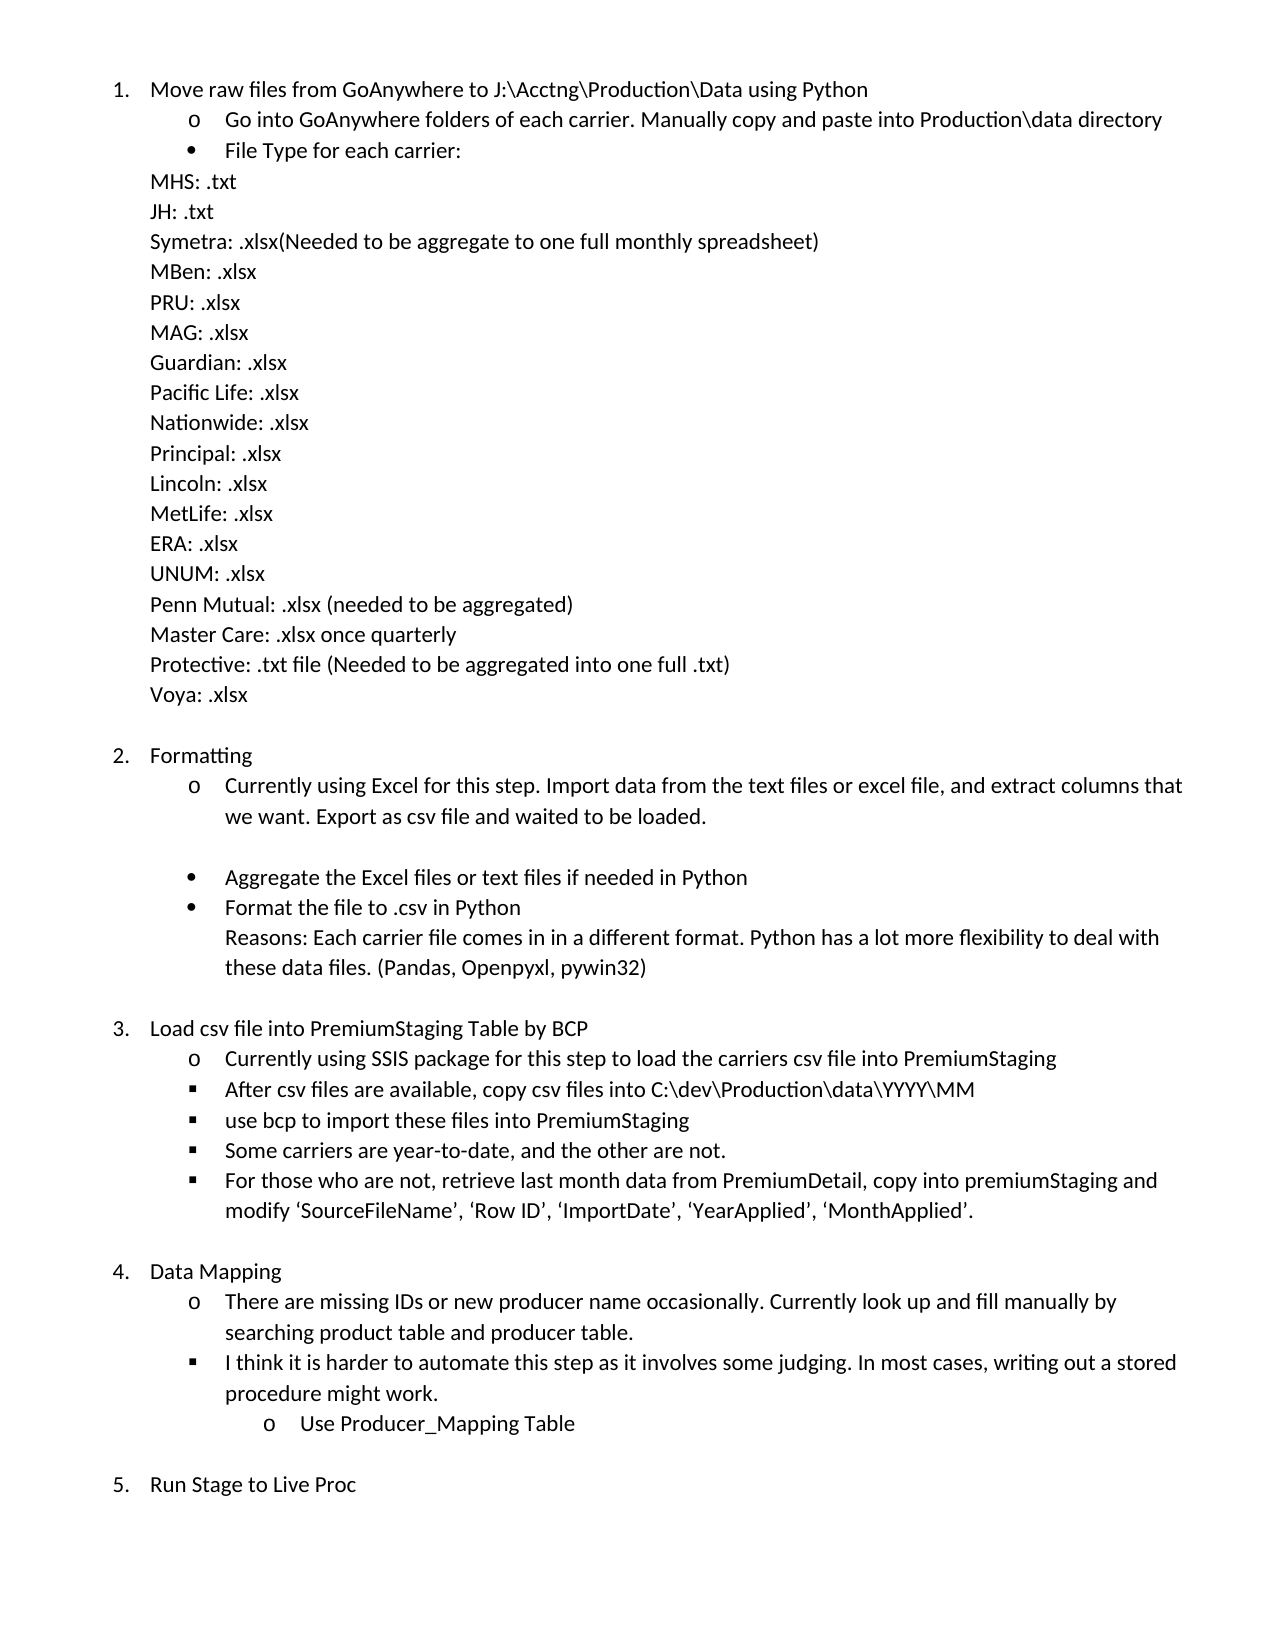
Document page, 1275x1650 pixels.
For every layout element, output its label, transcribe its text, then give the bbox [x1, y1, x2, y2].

list Some carriers are year-to-date, and the other are not. [187, 1136, 1200, 1164]
list Nationwide: .xlsx [150, 408, 1200, 437]
list Guardian: .xlsx [150, 348, 1200, 376]
list MHS: .txt [150, 167, 1200, 195]
list Voya: .xlsx [150, 680, 1200, 708]
list Penn Mutual: .xlsx (needed to be aggregated) [150, 590, 1200, 618]
list Load csv file into PremiumStaging Table by BCP [112, 1014, 1200, 1042]
list Principal: .xlsx [150, 439, 1200, 467]
list ERA: .xlsx [150, 529, 1200, 557]
list Currently using SSIS package for this step to load the carriers csv file into PremiumStaging [187, 1044, 1200, 1073]
list use bcp to import these files into PremiumStaging [187, 1106, 1200, 1134]
list JH: .txt [150, 197, 1200, 225]
list Formatting [112, 741, 1200, 769]
list Run Stage to Live Proc [112, 1471, 1200, 1499]
list File Type for each carrier: [187, 137, 1200, 165]
list MAG: .xlsx [150, 318, 1200, 346]
list Move raw files from GoAnywhere to J:\Acctng\Production\Data using Python [112, 75, 1200, 103]
list Protective: .txt file (Needed to be aggregated into one full .txt) [150, 650, 1200, 678]
list Aggregate the Excel files or text files if needed in Python [187, 863, 1200, 891]
list After csv files are available, copy csv files into C:\dev\Production\data\YYYY\MM [187, 1076, 1200, 1103]
list Reasons: Each carrier file comes in in a different format. Python has a lot more flexibility to deal with these data files. (Pandas, Openpyxl, pywin32) [225, 923, 1200, 981]
list Data Mapping [112, 1257, 1200, 1285]
list PRU: .xlsx [150, 288, 1200, 316]
list Use Producer_Mapping Table [262, 1409, 1200, 1438]
list Currently using Excel for this step. Import data from the text files or excel file, and extract columns that we want. Export as csv file and waited to be loaded. [187, 771, 1200, 830]
list UNUM: .xlsx [150, 559, 1200, 588]
list For those who are not, retrieve last month data from PremiumDetail, copy into premiumStaging and modify ‘SourceFileName’, ‘Row ID’, ‘ImportDate’, ‘YearApplied’, ‘MonthApplied’. [187, 1166, 1200, 1224]
list Lincoln: .xlsx [150, 469, 1200, 497]
list Format the file to .csv in Python [187, 893, 1200, 921]
list MetLife: .xlsx [150, 499, 1200, 527]
list MBen: .xlsx [150, 257, 1200, 286]
list Go into GoAnywhere folders of each carrier. Manually copy and paste into Production\data directory [187, 105, 1200, 134]
list Symetra: .xlsx(Needed to be aggregate to one full monthly spreadsheet) [150, 227, 1200, 255]
list Master Care: .xlsx once quarterly [150, 620, 1200, 648]
list There are missing IDs or new producer name occasionally. Currently look up and fill manually by searching product table and producer table. [187, 1287, 1200, 1346]
list Pacific Life: .xlsx [150, 378, 1200, 406]
list I think it is harder to automate this step as it involves some judging. In most cases, writing out a stored procedure might work. [187, 1348, 1200, 1407]
